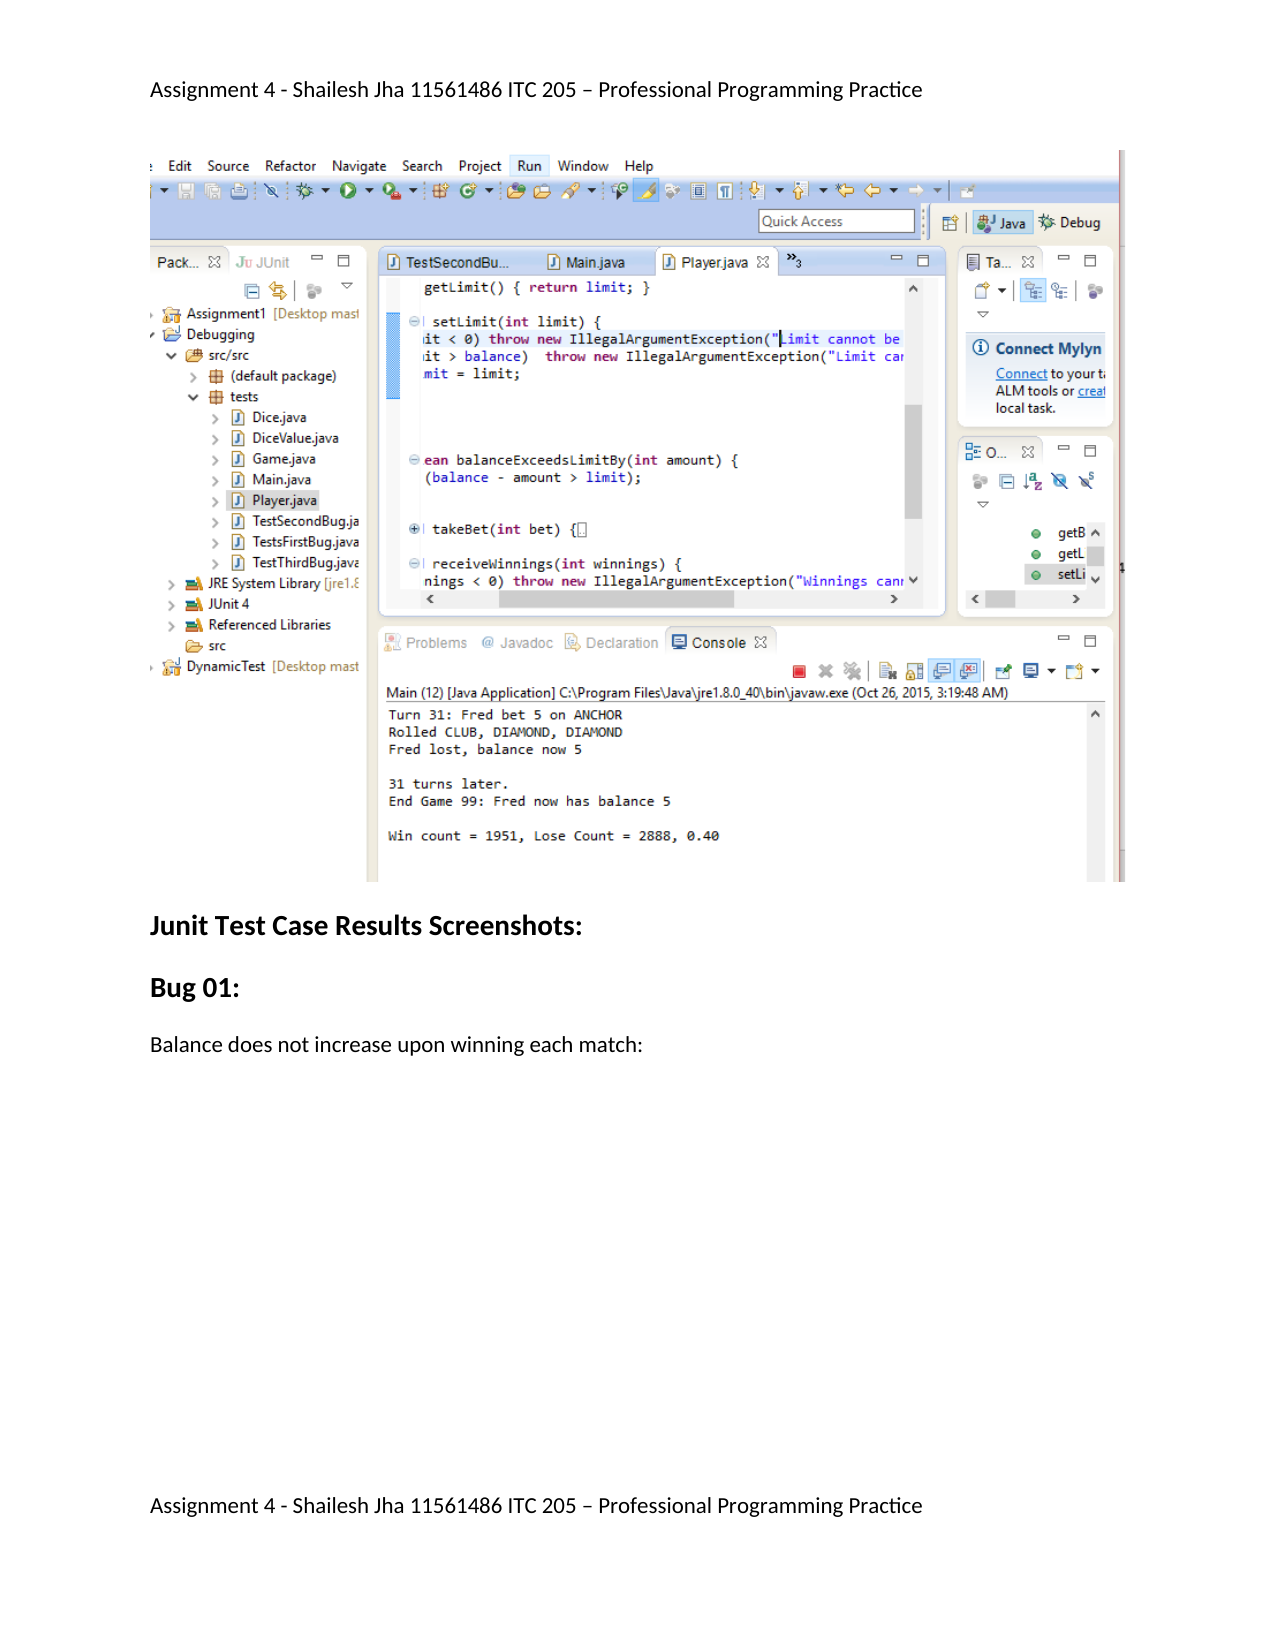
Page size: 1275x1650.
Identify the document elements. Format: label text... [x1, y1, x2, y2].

text Balance does not increase upon winning each match: [150, 1031, 1125, 1059]
text Junit Test Case Results Screenshots: [150, 907, 1125, 943]
text Bug 01: [150, 969, 1125, 1004]
picture [150, 150, 1125, 882]
